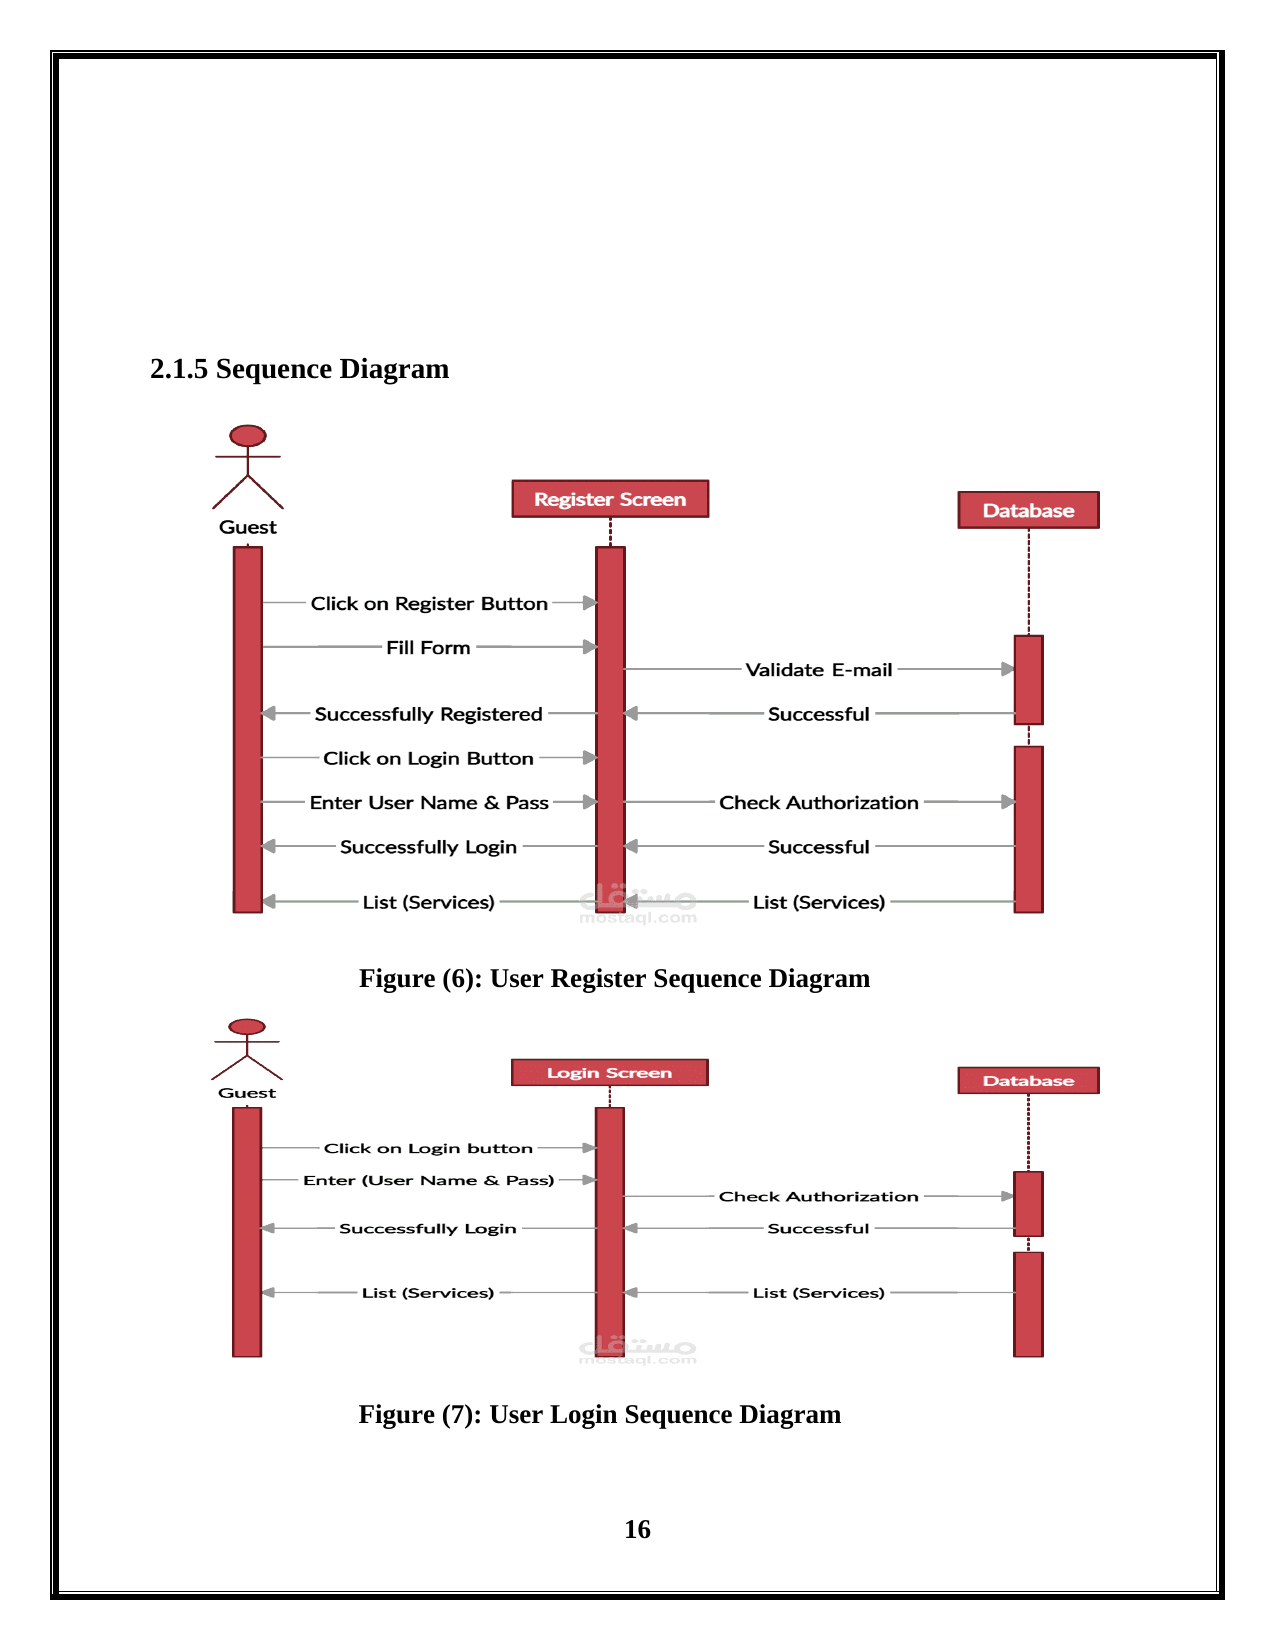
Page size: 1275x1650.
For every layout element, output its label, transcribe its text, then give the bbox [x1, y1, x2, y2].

text Figure (7): User Login Sequence Diagram [150, 1398, 1050, 1429]
picture [150, 403, 1125, 936]
text 2.1.5 Sequence Diagram [150, 351, 1125, 385]
picture [149, 1003, 1125, 1373]
text Figure (6): User Register Sequence Diagram [180, 962, 1050, 993]
